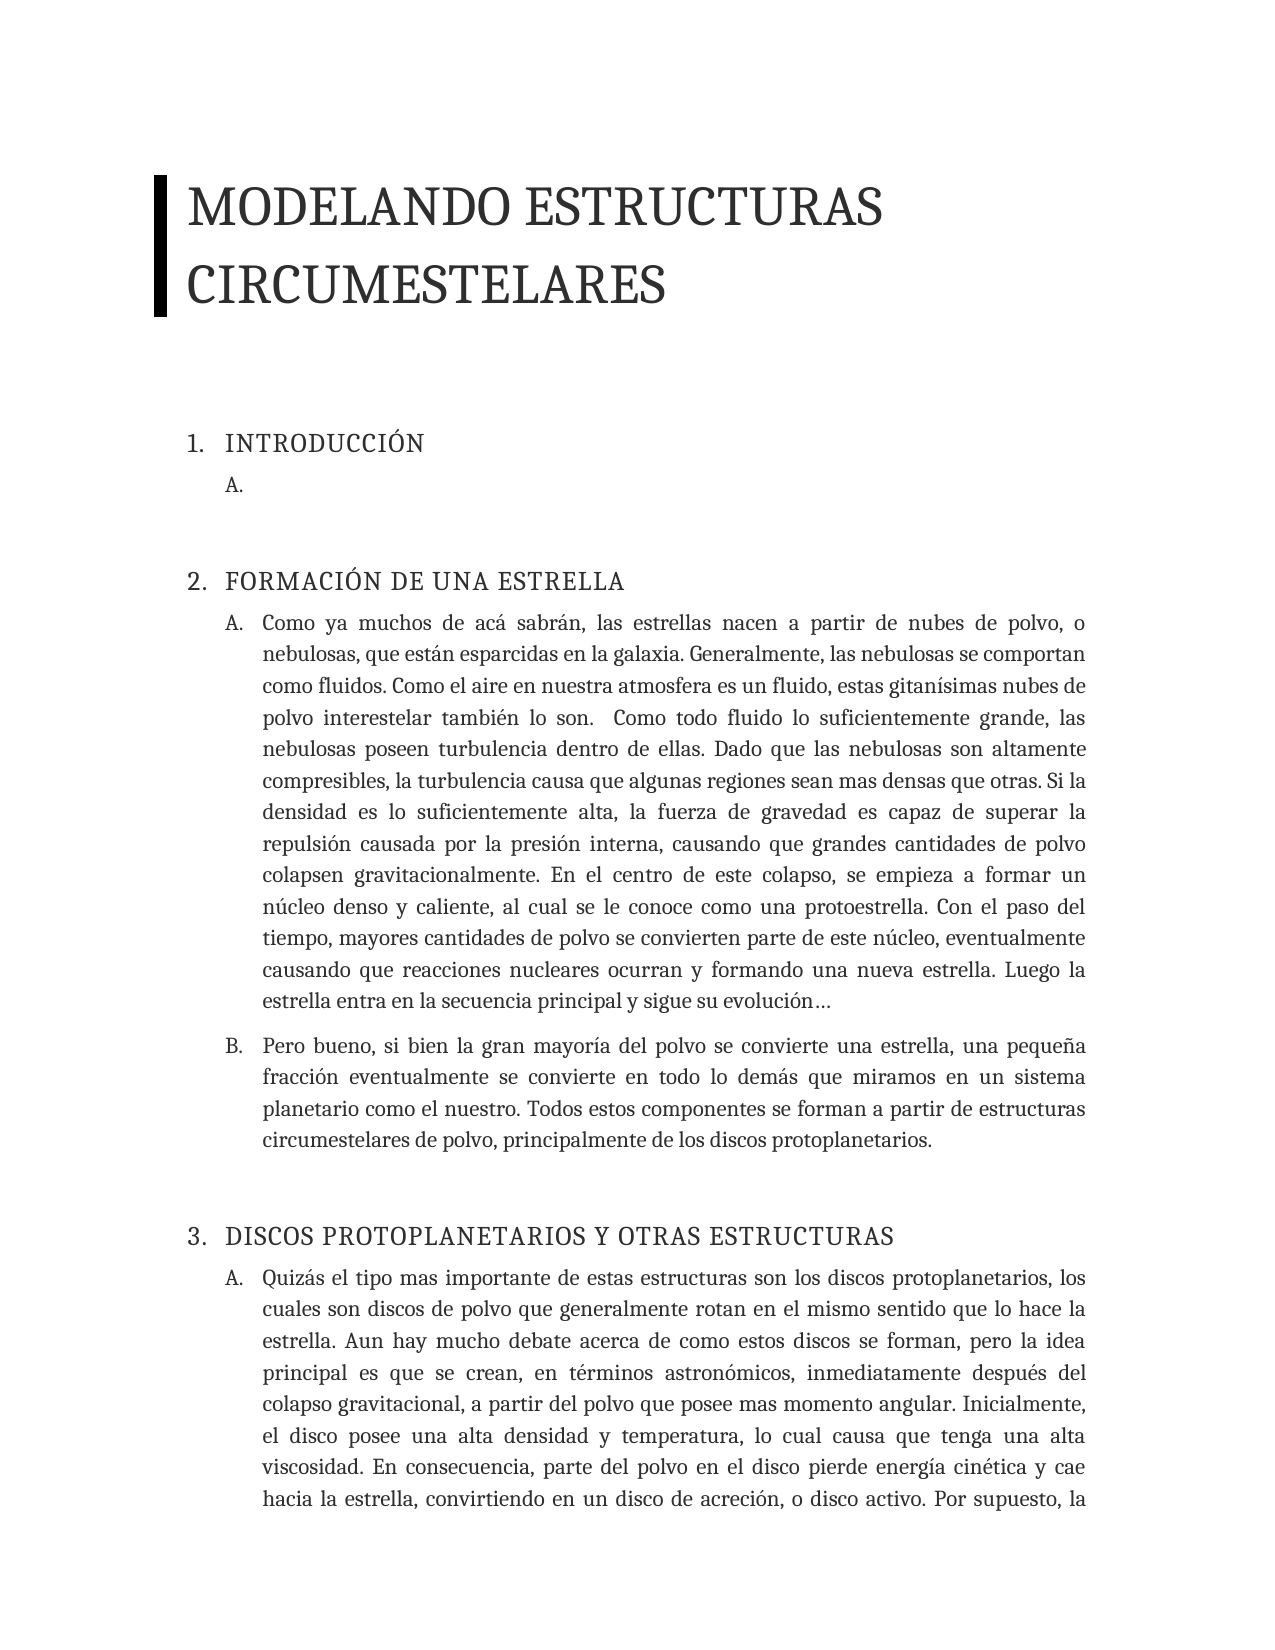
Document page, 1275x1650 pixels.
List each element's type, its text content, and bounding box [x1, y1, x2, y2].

subtitle Formación de una estrella [187, 566, 1087, 597]
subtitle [225, 1265, 1087, 1512]
subtitle Como ya muchos de acá sabrán, las estrellas nacen a partir de nubes de polvo, o nebulosas, que están esparcidas en la galaxia. Generalmente, las nebulosas se comportan como fluidos. Como el aire en nuestra atmosfera es un fluido, estas gitanísimas nubes de polvo interestelar también lo son. Como todo fluido lo suficientemente grande, las nebulosas poseen turbulencia dentro de ellas. Dado que las nebulosas son altamente compresibles, la turbulencia causa que algunas regiones sean mas densas que otras. Si la densidad es lo suficientemente alta, la fuerza de gravedad es capaz de superar la repulsión causada por la presión interna, causando que grandes cantidades de polvo colapsen gravitacionalmente. En el centro de este colapso, se empieza a formar un núcleo denso y caliente, al cual se le conoce como una protoestrella. Con el paso del tiempo, mayores cantidades de polvo se convierten parte de este núcleo, eventualmente causando que reacciones nucleares ocurran y formando una nueva estrella. Luego la estrella entra en la secuencia principal y sigue su evolución… [225, 609, 1087, 1015]
title Modelando Estructuras circumestelares [167, 175, 1087, 317]
subtitle Discos Protoplanetarios Y otras estructuras [187, 1221, 1087, 1252]
subtitle introducción [187, 428, 1087, 459]
subtitle Pero bueno, si bien la gran mayoría del polvo se convierte una estrella, una pequeña fracción eventualmente se convierte en todo lo demás que miramos en un sistema planetario como el nuestro. Todos estos componentes se forman a partir de estructuras circumestelares de polvo, principalmente de los discos protoplanetarios. [225, 1032, 1087, 1153]
